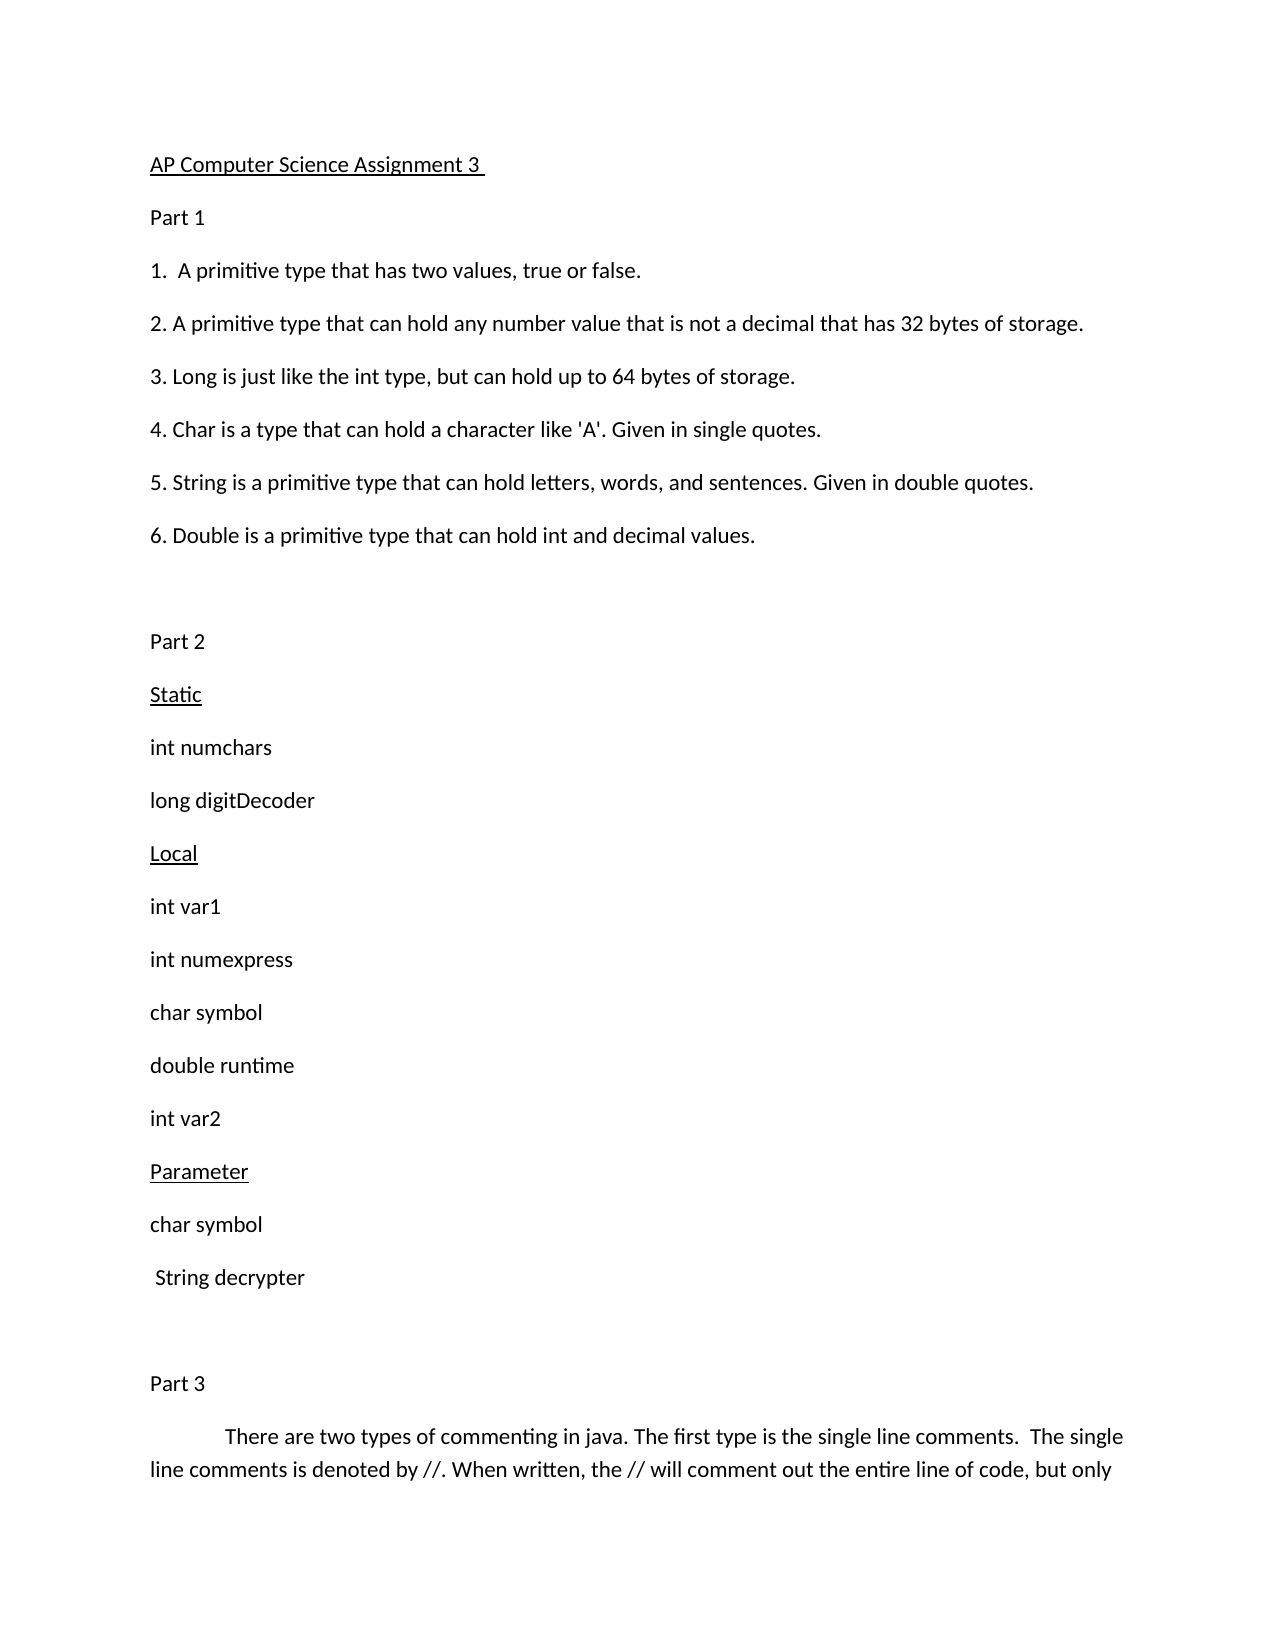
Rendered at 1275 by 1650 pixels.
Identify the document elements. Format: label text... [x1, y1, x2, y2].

text char symbol [150, 998, 1125, 1026]
text Part 2 [150, 627, 1125, 655]
text 3. Long is just like the int type, but can hold up to 64 bytes of storage. [150, 362, 1125, 390]
text int numexpress [150, 945, 1125, 973]
text 6. Double is a primitive type that can hold int and decimal values. [150, 521, 1125, 549]
text Local [150, 839, 1125, 867]
text int numchars [150, 733, 1125, 761]
text Parameter [150, 1157, 1125, 1185]
text Static [150, 680, 1125, 708]
text 1. A primitive type that has two values, true or false. [150, 256, 1125, 284]
text long digitDecoder [150, 786, 1125, 814]
text 4. Char is a type that can hold a character like 'A'. Given in single quotes. [150, 415, 1125, 443]
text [150, 1422, 1125, 1483]
text 2. A primitive type that can hold any number value that is not a decimal that has 32 bytes of storage. [150, 309, 1125, 337]
text char symbol [150, 1210, 1125, 1238]
text AP Computer Science Assignment 3 [150, 150, 1125, 178]
text Part 3 [150, 1369, 1125, 1397]
text int var1 [150, 892, 1125, 920]
text String decrypter [150, 1263, 1125, 1291]
text 5. String is a primitive type that can hold letters, words, and sentences. Given in double quotes. [150, 468, 1125, 496]
text int var2 [150, 1104, 1125, 1132]
text Part 1 [150, 203, 1125, 231]
text double runtime [150, 1051, 1125, 1079]
